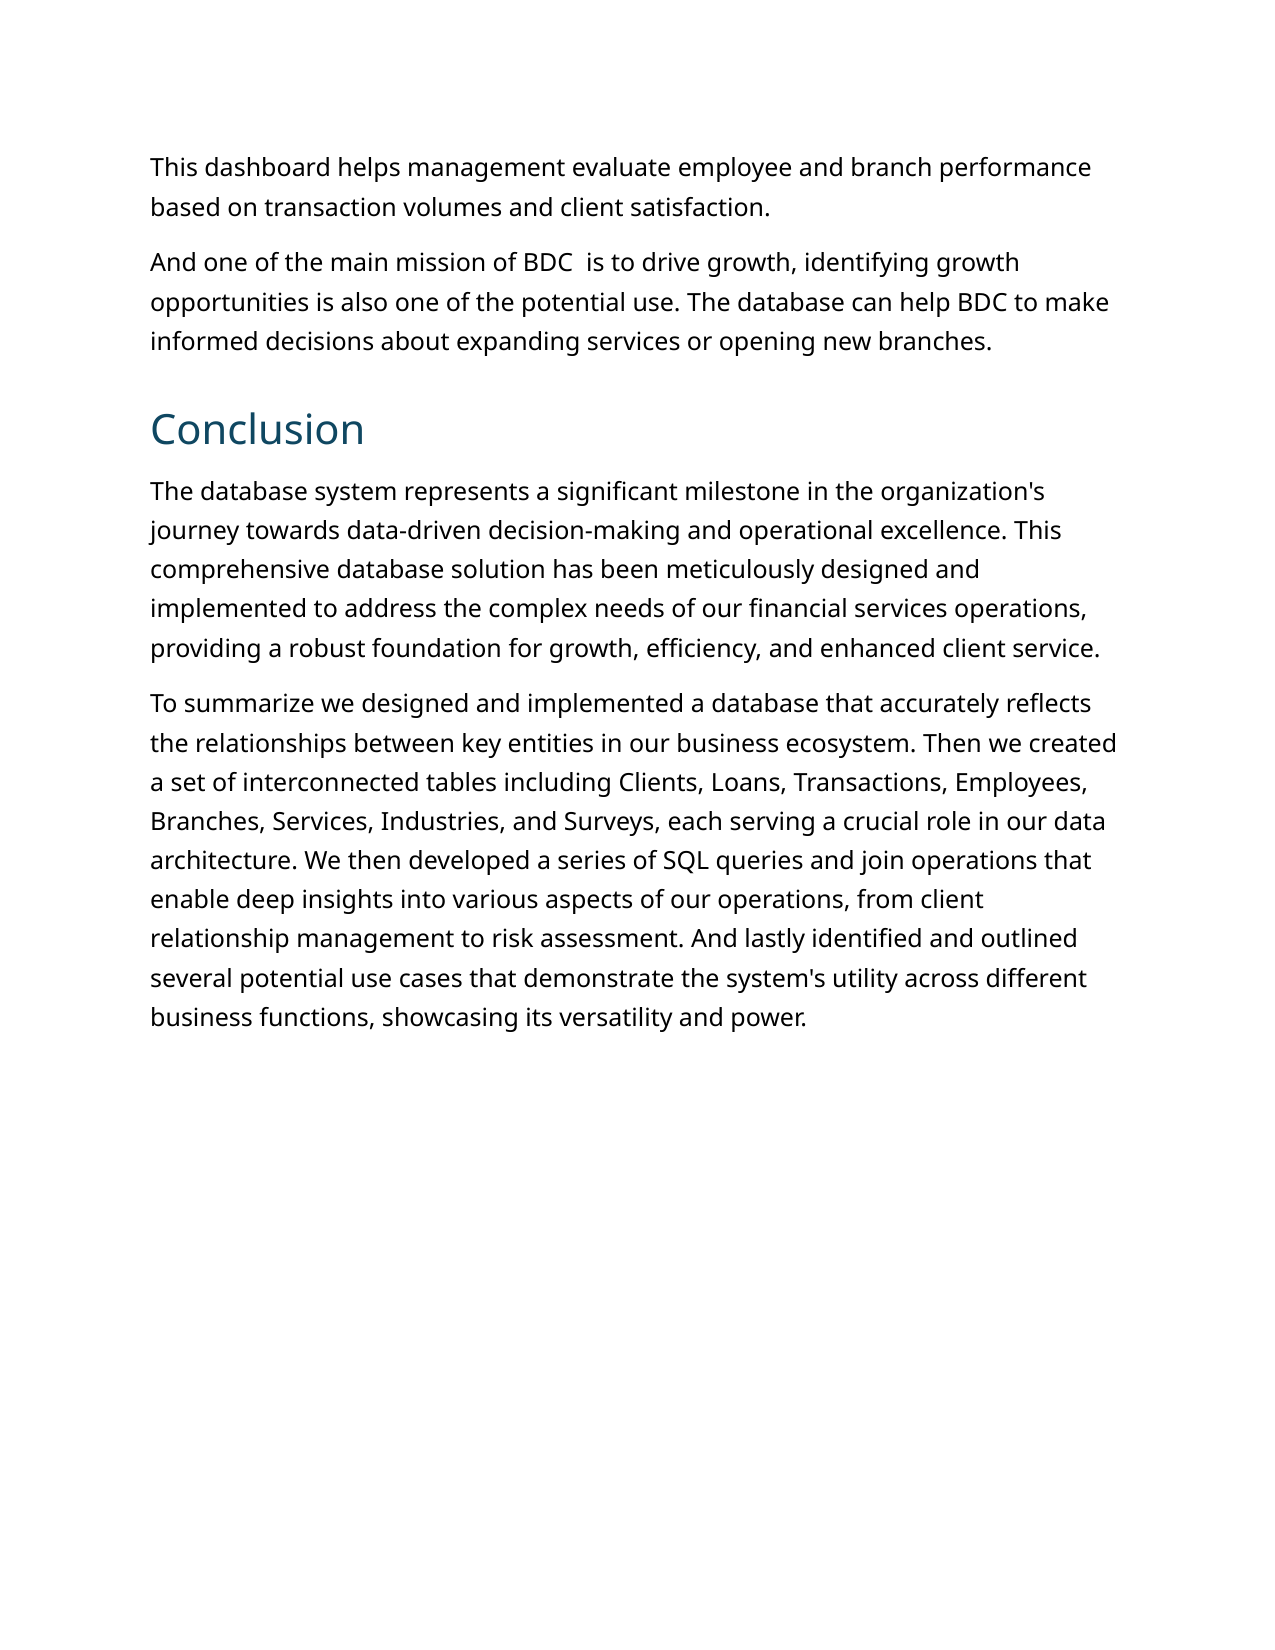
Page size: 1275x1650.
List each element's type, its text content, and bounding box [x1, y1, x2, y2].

text The database system represents a significant milestone in the organization's journey towards data-driven decision-making and operational excellence. This comprehensive database solution has been meticulously designed and implemented to address the complex needs of our financial services operations, providing a robust foundation for growth, efficiency, and enhanced client service. [150, 473, 1125, 664]
text To summarize we designed and implemented a database that accurately reflects the relationships between key entities in our business ecosystem. Then we created a set of interconnected tables including Clients, Loans, Transactions, Employees, Branches, Services, Industries, and Surveys, each serving a crucial role in our data architecture. We then developed a series of SQL queries and join operations that enable deep insights into various aspects of our operations, from client relationship management to risk assessment. And lastly identified and outlined several potential use cases that demonstrate the system's utility across different business functions, showcasing its versatility and power. [150, 686, 1125, 1033]
text This dashboard helps management evaluate employee and branch performance based on transaction volumes and client satisfaction. [150, 150, 1125, 223]
subtitle Conclusion [150, 400, 1125, 457]
text And one of the main mission of BDC is to drive growth, identifying growth opportunities is also one of the potential use. The database can help BDC to make informed decisions about expanding services or opening new branches. [150, 245, 1125, 357]
